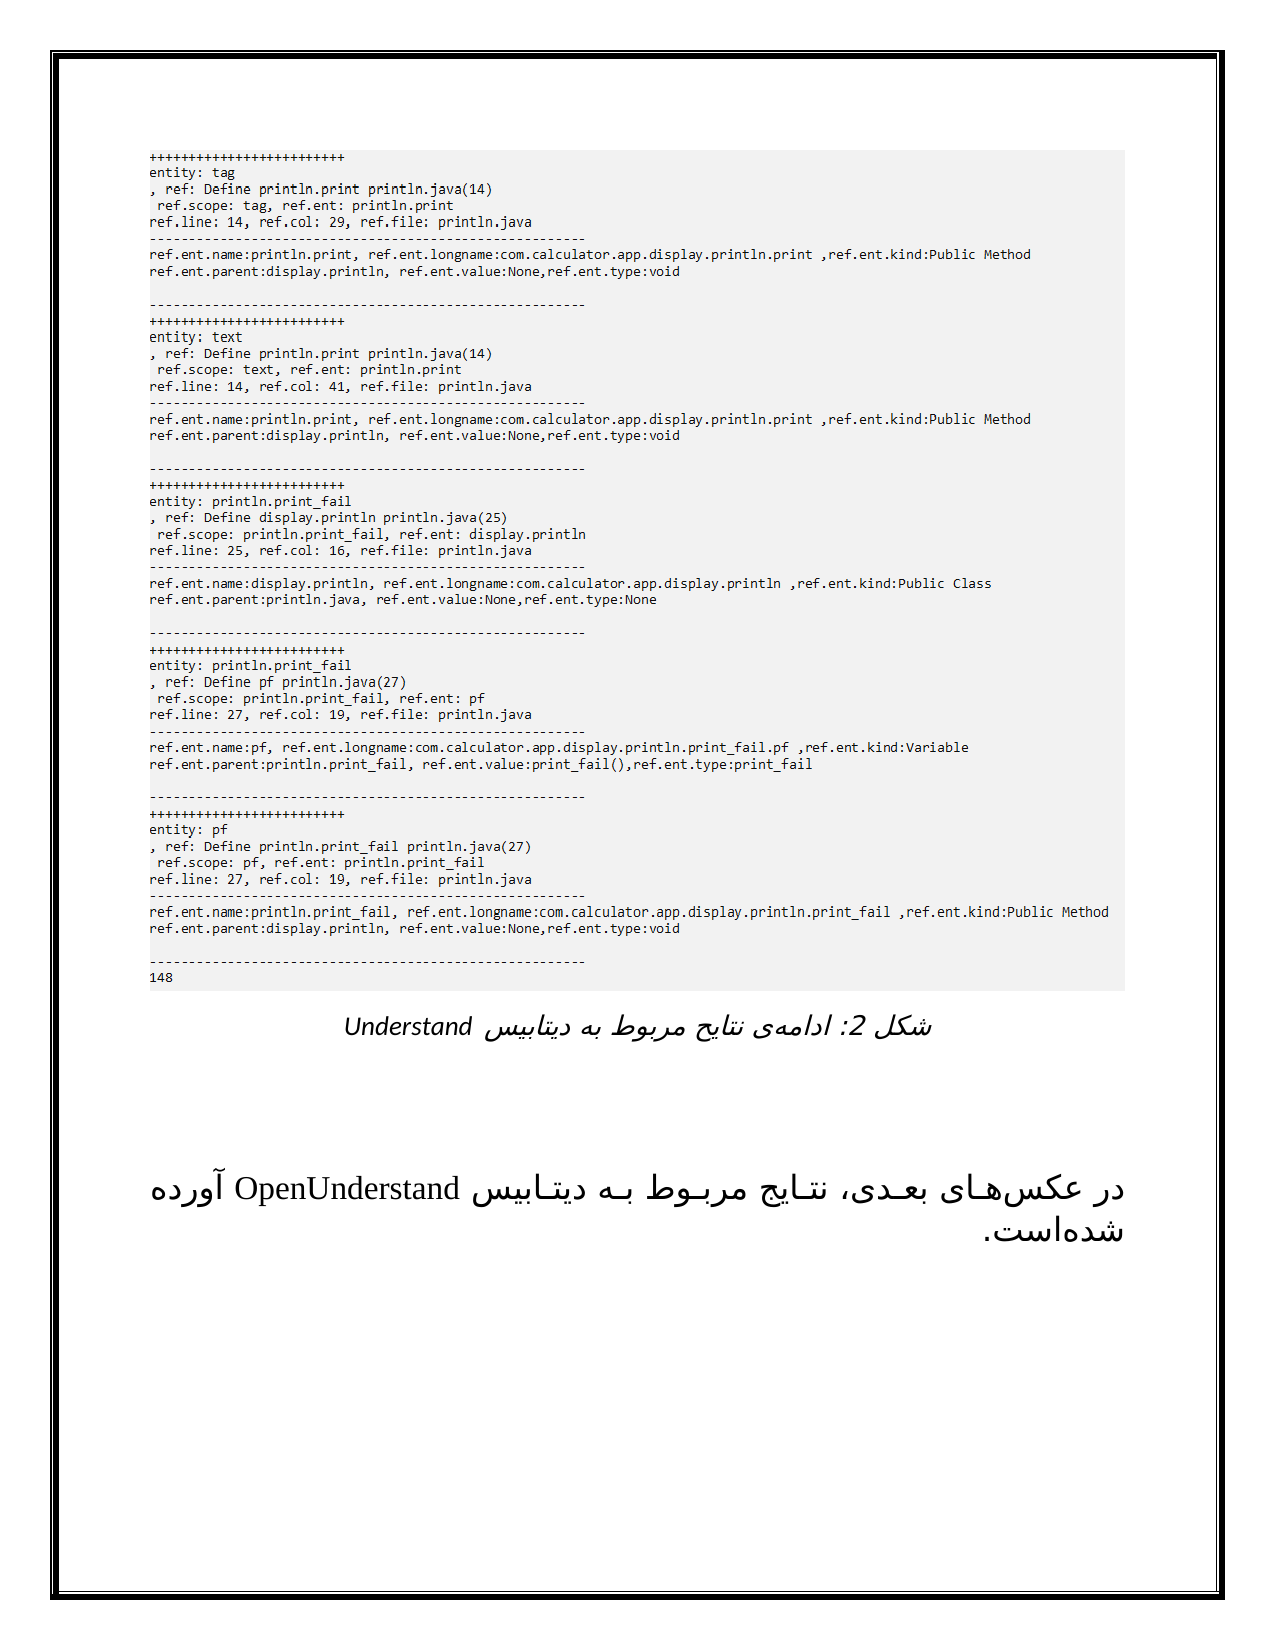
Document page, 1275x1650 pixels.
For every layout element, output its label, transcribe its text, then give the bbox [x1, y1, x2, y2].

picture [150, 150, 1125, 991]
text شکل 2: ادامه‌ی نتایح مربوط به دیتابیس Understand [150, 1009, 1125, 1042]
text در عکس‌های بعدی، نتایج مربوط به دیتابیس OpenUnderstand آورده شده‌است. [150, 1168, 1125, 1249]
